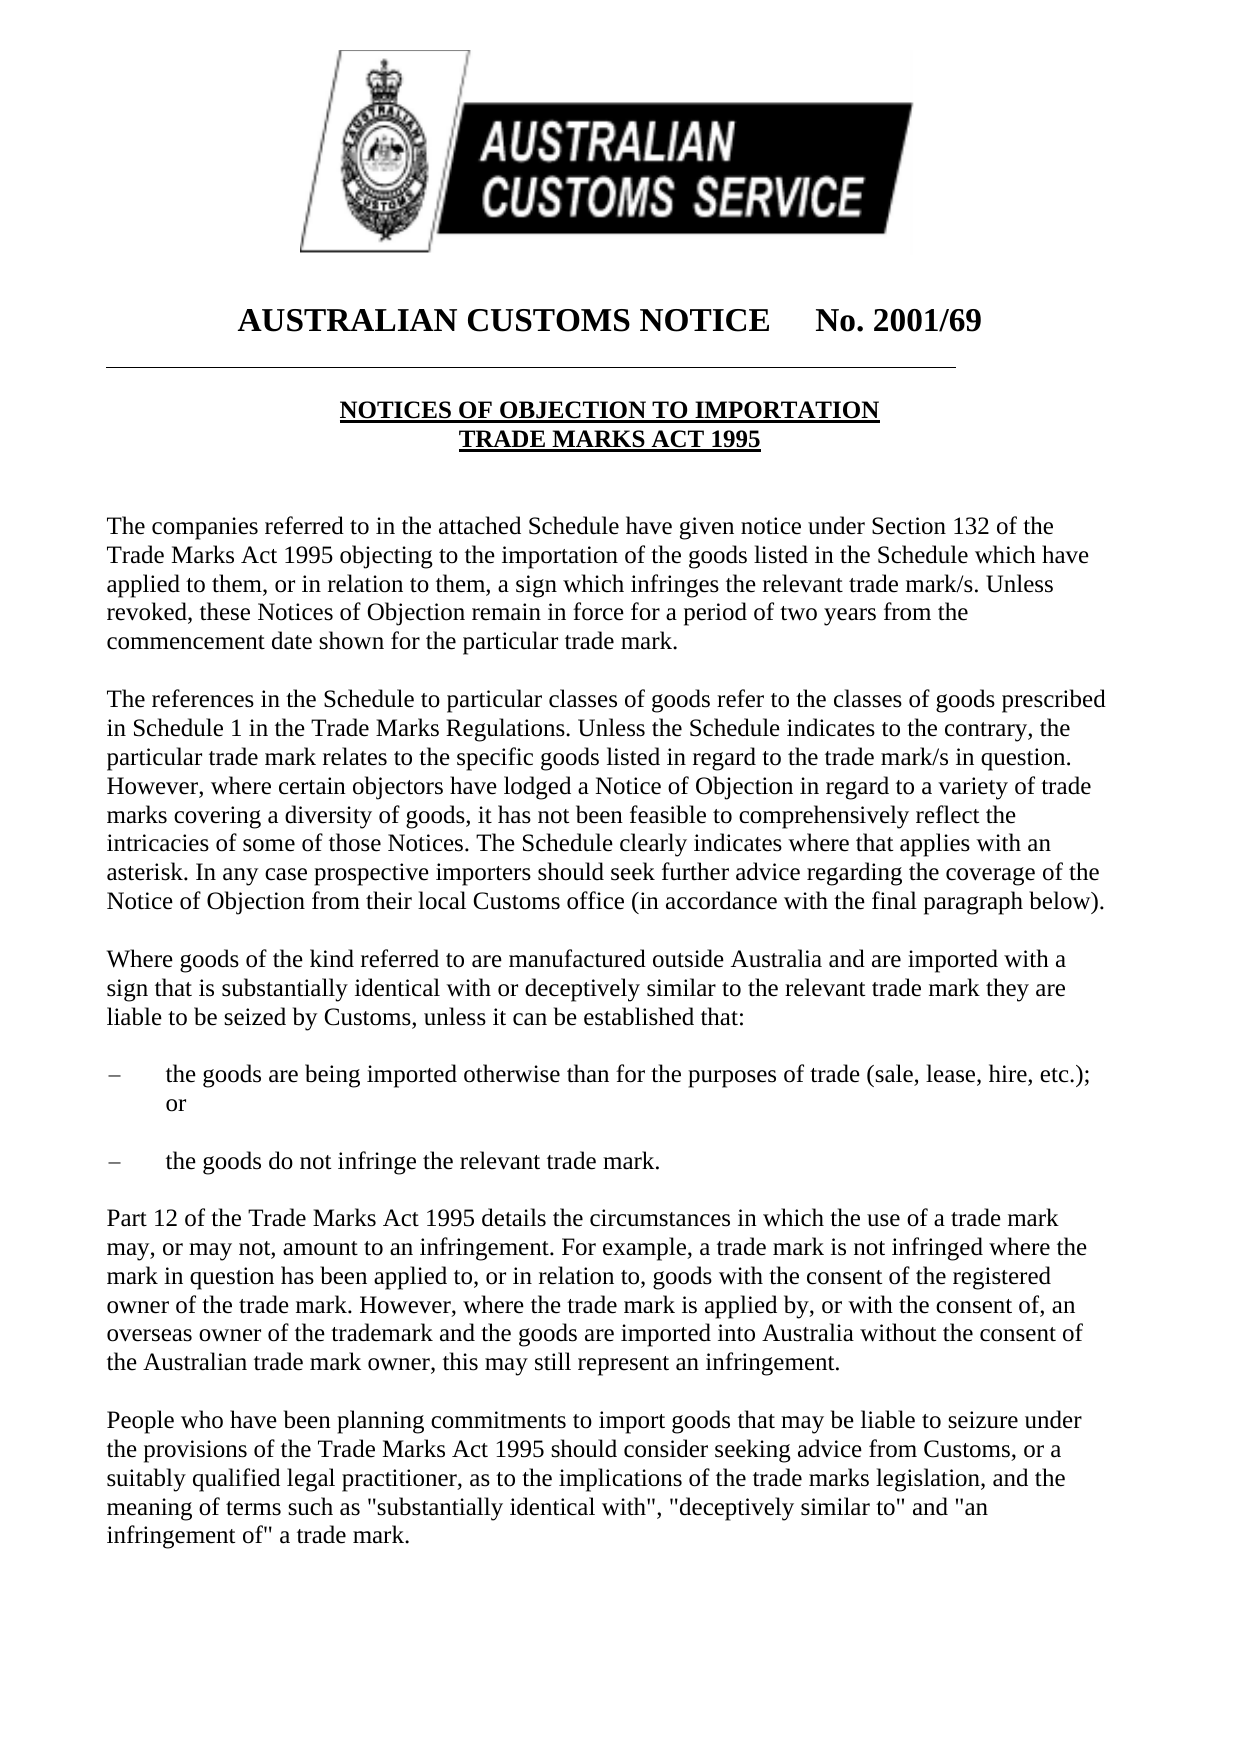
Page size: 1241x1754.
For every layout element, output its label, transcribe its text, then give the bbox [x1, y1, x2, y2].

picture [300, 50, 914, 255]
text Part 12 of the Trade Marks Act 1995 details the circumstances in which the use of a trade mark may, or may not, amount to an infringement. For example, a trade mark is not infringed where the mark in question has been applied to, or in relation to, goods with the consent of the registered owner of the trade mark. However, where the trade mark is applied by, or with the consent of, an overseas owner of the trademark and the goods are imported into Australia without the consent of the Australian trade mark owner, this may still represent an infringement. [106, 1203, 1092, 1376]
text However, where certain objectors have lodged a Notice of Objection in regard to a variety of trade marks covering a diversity of goods, it has not been feasible to comprehensively reflect the intricacies of some of those Notices. The Schedule clearly indicates where that applies with an asterisk. In any case prospective importers should seek further advice regarding the coverage of the Notice of Objection from their local Customs office (in accordance with the final paragraph below). [106, 771, 1109, 915]
list the goods do not infringe the relevant trade mark. [106, 1146, 1128, 1175]
text NOTICES OF OBJECTION TO IMPORTATION TRADE MARKS ACT 1995 [339, 395, 966, 453]
text The companies referred to in the attached Schedule have given notice under Section 132 of the Trade Marks Act 1995 objecting to the importation of the goods listed in the Schedule which have applied to them, or in relation to them, a sign which infringes the relevant trade mark/s. Unless revoked, these Notices of Objection remain in force for a period of two years from the commencement date shown for the particular trade mark. [106, 511, 1092, 655]
list the goods are being imported otherwise than for the purposes of trade (sale, lease, hire, etc.); or [106, 1060, 1093, 1117]
text People who have been planning commitments to import goods that may be liable to seizure under the provisions of the Trade Marks Act 1995 should consider seeking advice from Customs, or a suitably qualified legal practitioner, as to the implications of the trade marks legislation, and the meaning of terms such as "substantially identical with", "deceptively similar to" and "an infringement of" a trade mark. [106, 1406, 1084, 1549]
text Where goods of the kind referred to are manufactured outside Australia and are imported with a sign that is substantially identical with or deceptively similar to the relevant trade mark they are liable to be seized by Customs, unless it can be established that: [106, 944, 1067, 1031]
title AUSTRALIAN CUSTOMS NOTICE No. 2001/69 [91, 301, 1128, 339]
text The references in the Schedule to particular classes of goods refer to the classes of goods prescribed in Schedule 1 in the Trade Marks Regulations. Unless the Schedule indicates to the contrary, the particular trade mark relates to the specific goods listed in regard to the trade mark/s in question. [106, 684, 1109, 771]
